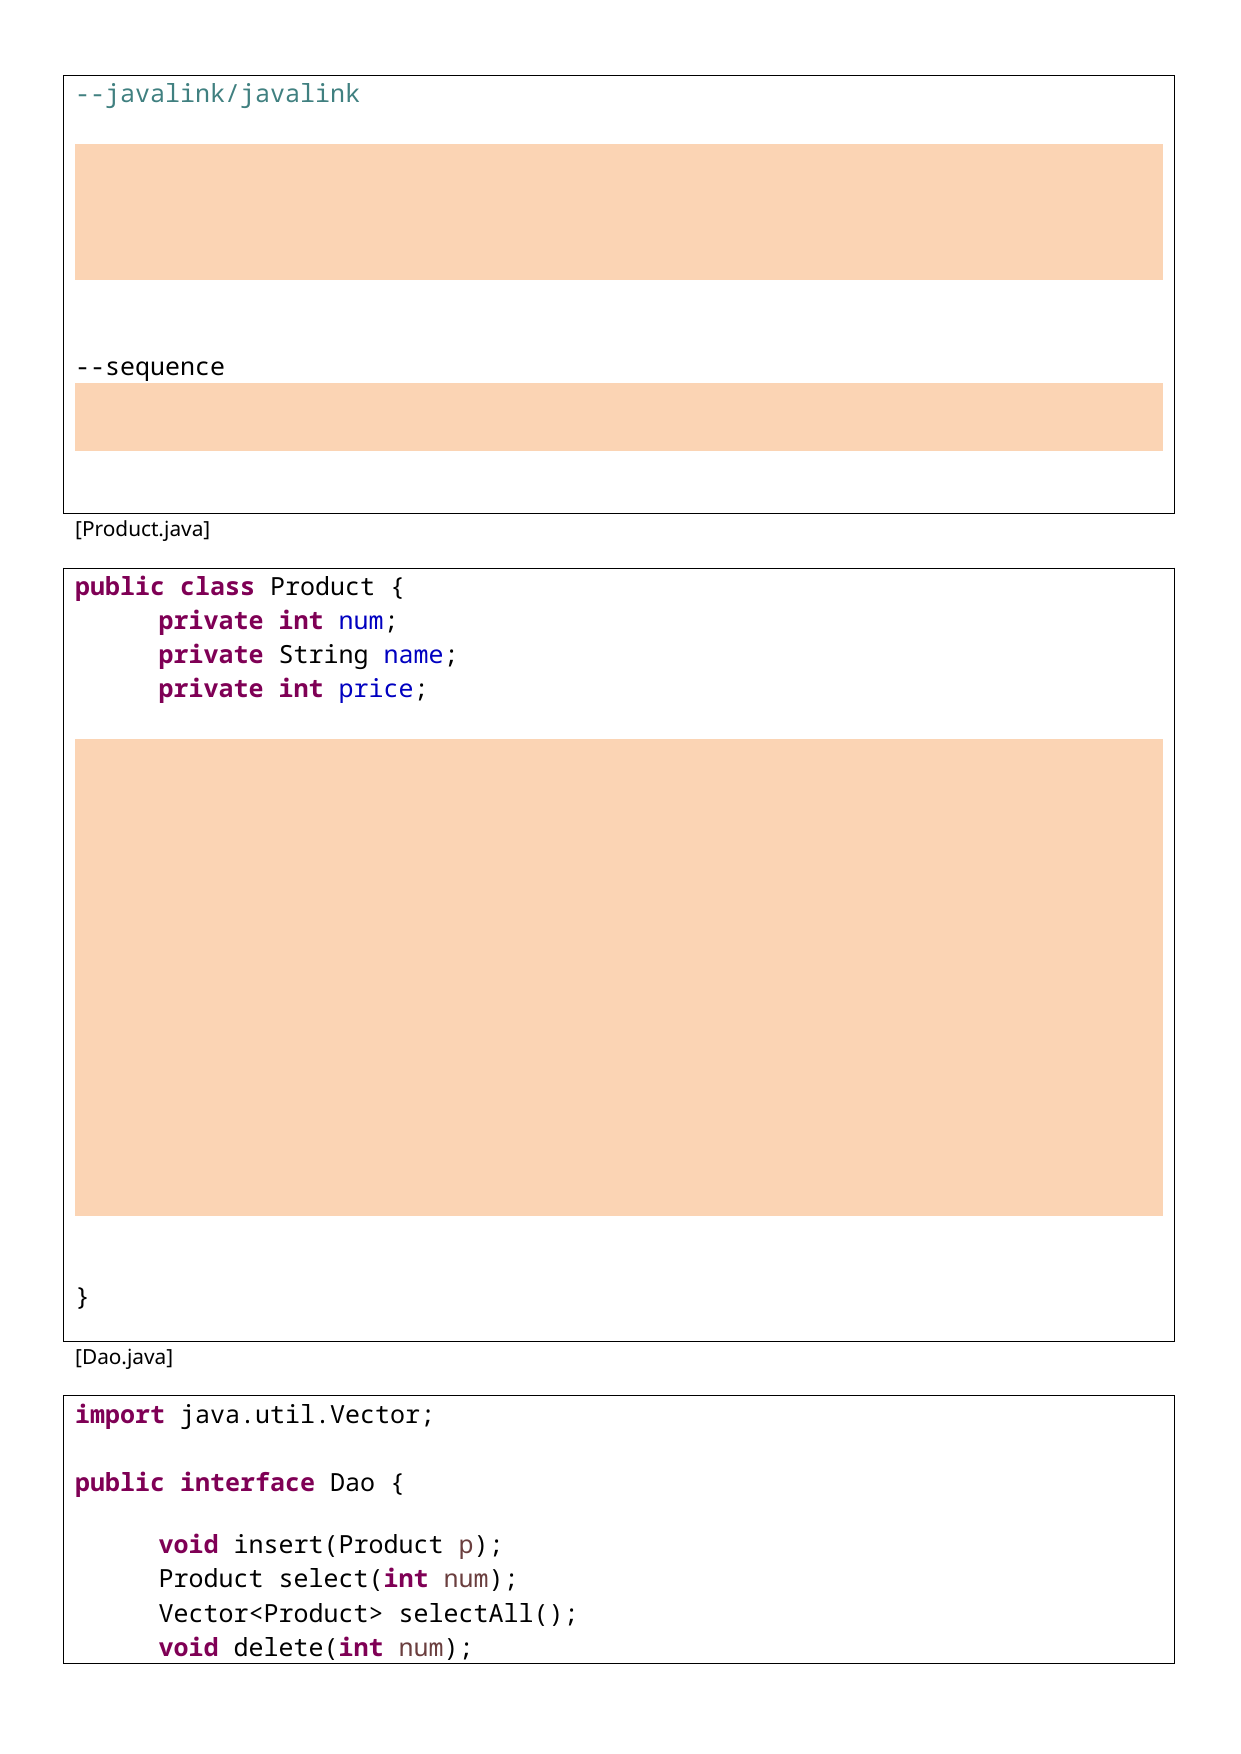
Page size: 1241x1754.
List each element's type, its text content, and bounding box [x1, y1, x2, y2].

table_header public class Product { private int num; private String name; private int price; } [64, 569, 1174, 1341]
text [Product.java] [75, 514, 1165, 543]
text [Dao.java] [75, 1342, 1165, 1370]
table_header --javalink/javalink --sequence [64, 76, 1174, 513]
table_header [64, 1396, 1174, 1663]
